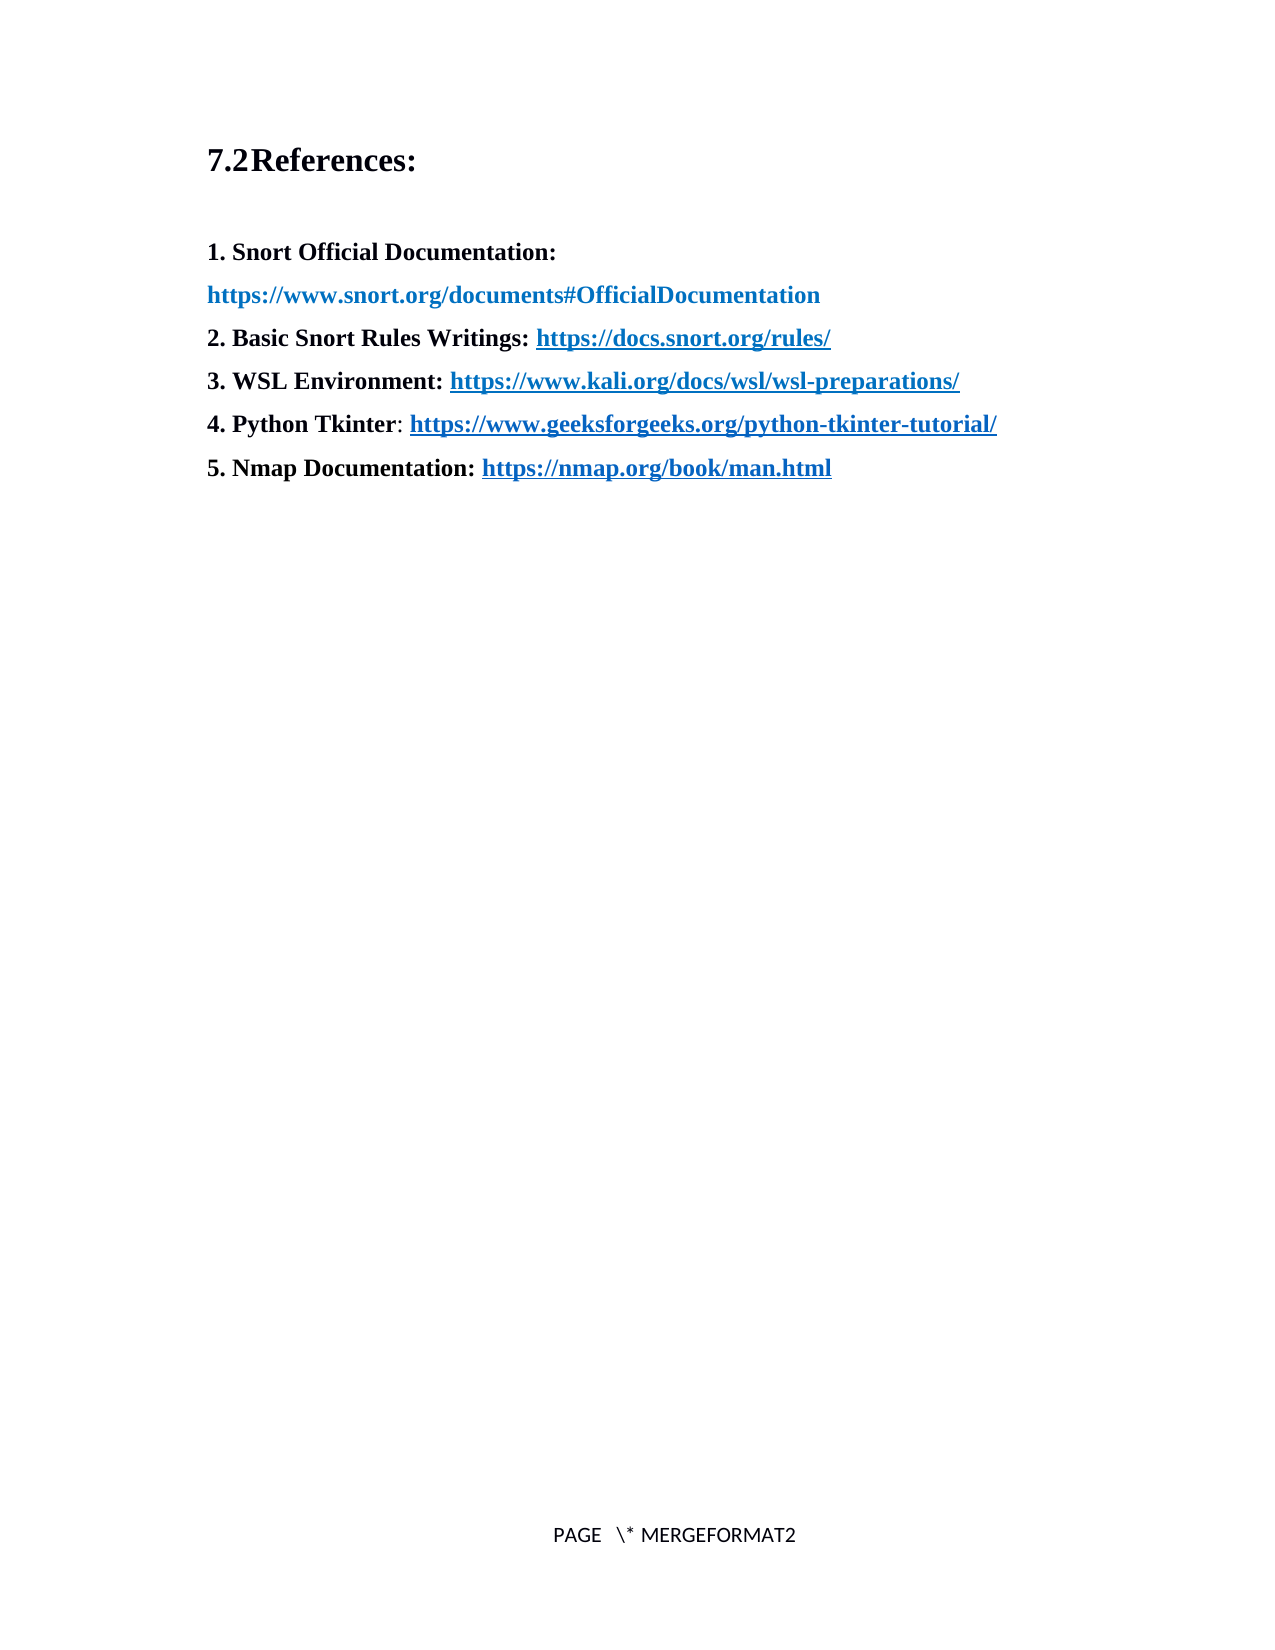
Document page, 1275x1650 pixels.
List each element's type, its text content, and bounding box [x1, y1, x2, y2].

text 4. Python Tkinter: https://www.geeksforgeeks.org/python-tkinter-tutorial/ [207, 409, 1142, 438]
list References: [207, 140, 1142, 178]
text 1. Snort Official Documentation: https://www.snort.org/documents#OfficialDocumentation [207, 237, 1142, 309]
text 5. Nmap Documentation: https://nmap.org/book/man.html [207, 453, 1142, 481]
text 3. WSL Environment: https://www.kali.org/docs/wsl/wsl-preparations/ [207, 366, 1142, 395]
text 2. Basic Snort Rules Writings: https://docs.snort.org/rules/ [207, 323, 1142, 352]
